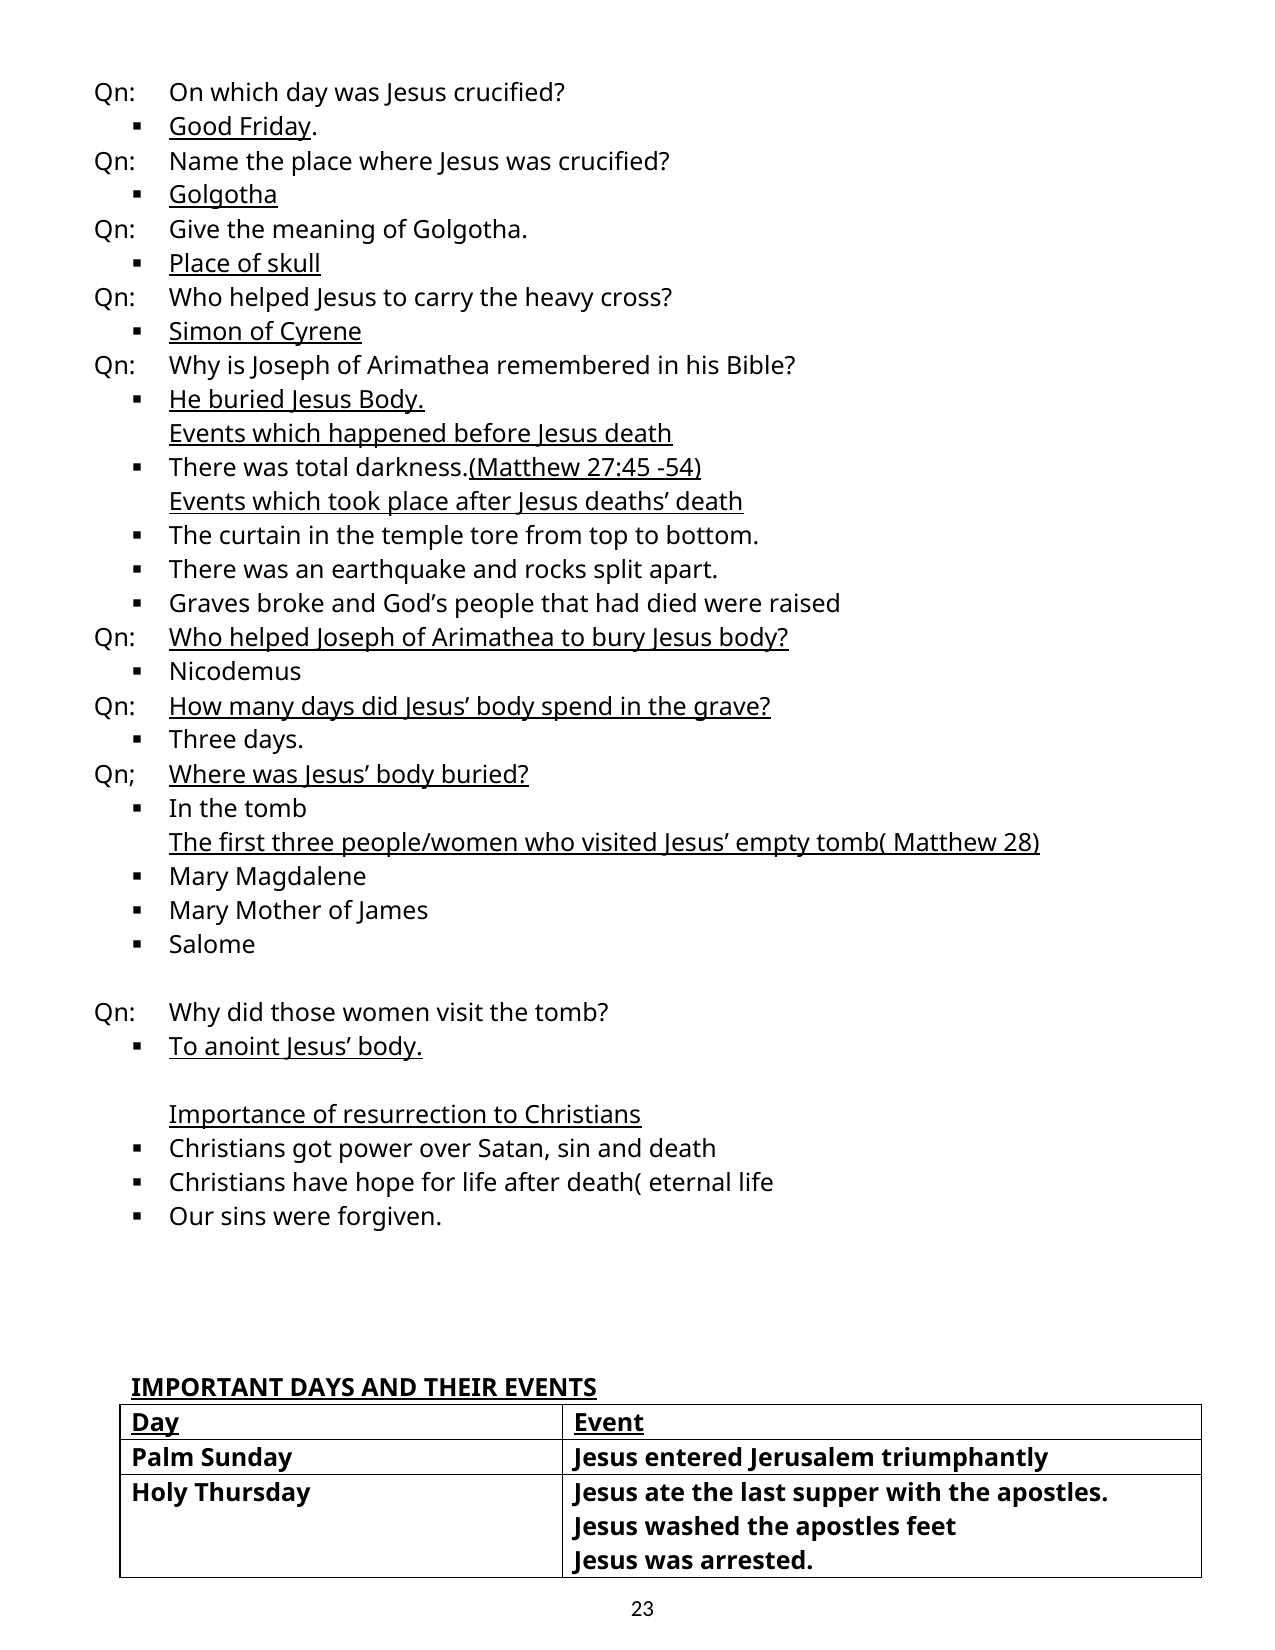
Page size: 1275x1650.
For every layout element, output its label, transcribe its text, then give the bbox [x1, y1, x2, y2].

list Golgotha [131, 177, 1191, 211]
text Qn: Give the meaning of Golgotha. [94, 211, 1191, 245]
table_cell Jesus entered Jerusalem triumphantly [563, 1440, 1201, 1474]
list Three days. [131, 722, 1191, 756]
text Qn: Who helped Joseph of Arimathea to bury Jesus body? [94, 620, 1191, 654]
list Events which took place after Jesus deaths’ death [169, 484, 1191, 518]
text Qn: On which day was Jesus crucified? [94, 75, 1191, 109]
list Graves broke and God’s people that had died were raised [131, 586, 1191, 620]
list Mary Magdalene [131, 858, 1191, 892]
table_cell Jesus ate the last supper with the apostles. Jesus washed the apostles feet Jesus was arrested. [563, 1475, 1201, 1577]
table_header Day [121, 1405, 562, 1438]
list Good Friday. [131, 109, 1191, 143]
text Events which happened before Jesus death [94, 416, 1191, 450]
list Mary Mother of James [131, 892, 1191, 927]
text Qn; Where was Jesus’ body buried? [94, 756, 1191, 790]
list Simon of Cyrene [131, 313, 1191, 347]
text IMPORTANT DAYS AND THEIR EVENTS [131, 1369, 1191, 1403]
text The first three people/women who visited Jesus’ empty tomb( Matthew 28) [94, 824, 1191, 858]
list He buried Jesus Body. [131, 382, 1191, 416]
table_header Event [563, 1405, 1201, 1438]
list There was total darkness.(Matthew 27:45 -54) [131, 450, 1191, 484]
text Qn: Name the place where Jesus was crucified? [94, 143, 1191, 177]
list Christians got power over Satan, sin and death [131, 1131, 1191, 1165]
text Qn: Why did those women visit the tomb? [94, 995, 1191, 1029]
list Christians have hope for life after death( eternal life [131, 1165, 1191, 1199]
text Qn: Why is Joseph of Arimathea remembered in his Bible? [94, 347, 1191, 382]
list To anoint Jesus’ body. [131, 1029, 1191, 1063]
table_cell Holy Thursday [121, 1475, 562, 1577]
text Qn: Who helped Jesus to carry the heavy cross? [94, 279, 1191, 313]
list In the tomb [131, 790, 1191, 824]
text Importance of resurrection to Christians [169, 1097, 1191, 1131]
text Qn: How many days did Jesus’ body spend in the grave? [94, 688, 1191, 722]
table_cell Palm Sunday [121, 1440, 562, 1474]
list The curtain in the temple tore from top to bottom. [131, 518, 1191, 552]
list There was an earthquake and rocks split apart. [131, 552, 1191, 586]
list Our sins were forgiven. [131, 1199, 1191, 1233]
list Nicodemus [131, 654, 1191, 688]
list Place of skull [131, 245, 1191, 279]
list Salome [131, 927, 1191, 961]
